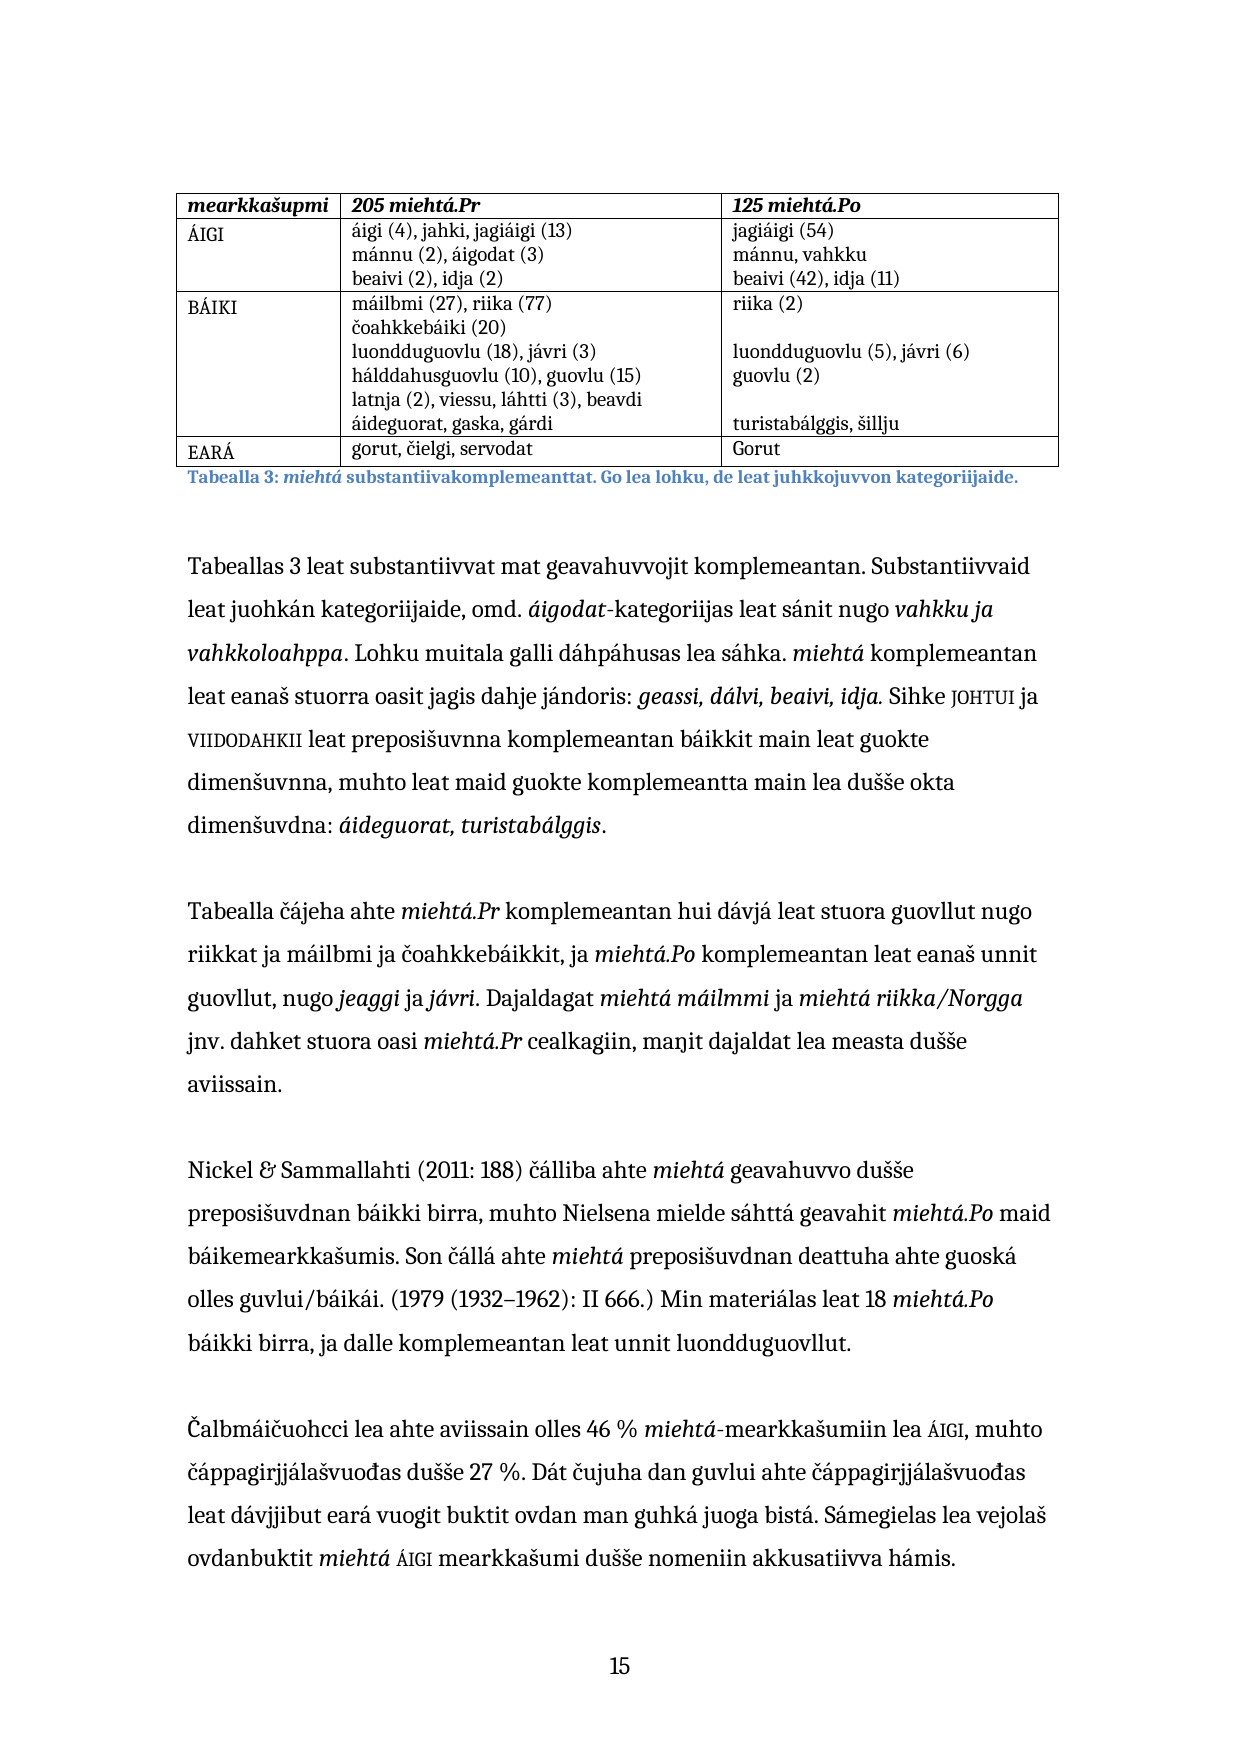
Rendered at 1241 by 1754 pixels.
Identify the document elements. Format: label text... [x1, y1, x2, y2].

text Tabealla 3: miehtá substantiivakomplemeanttat. Go lea lohku, de leat juhkkojuvvon kategoriijaide. [187, 467, 1053, 488]
table_cell jagiáigi (54) mánnu, vahkku beaivi (42), idja (11) [722, 219, 1058, 291]
table_cell riika (2) luondduguovlu (5), jávri (6) guovlu (2) turistabálggis, šillju [722, 292, 1058, 436]
table_cell áigi [177, 219, 340, 291]
table_cell máilbmi (27), riika (77) čoahkkebáiki (20) luondduguovlu (18), jávri (3) hálddahusguovlu (10), guovlu (15) latnja (2), viessu, láhtti (3), beavdi áideguorat, gaska, gárdi [341, 292, 721, 436]
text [187, 1415, 1053, 1573]
text Nickel & Sammallahti (2011: 188) čálliba ahte miehtá geavahuvvo dušše preposišuvdnan báikki birra, muhto Nielsena mielde sáhttá geavahit miehtá.Po maid báikemearkkašumis. Son čállá ahte miehtá preposišuvdnan deattuha ahte guoská olles guvlui/báikái. (1979 (1932–1962): II 666.) Min materiálas leat 18 miehtá.Po báikki birra, ja dalle komplemeantan leat unnit luondduguovllut. [187, 1156, 1053, 1357]
table_header 125 miehtá.Po [722, 194, 1058, 218]
table_cell báiki [177, 292, 340, 436]
text Tabealla čájeha ahte miehtá.Pr komplemeantan hui dávjá leat stuora guovllut nugo riikkat ja máilbmi ja čoahkkebáikkit, ja miehtá.Po komplemeantan leat eanaš unnit guovllut, nugo jeaggi ja jávri. Dajaldagat miehtá máilmmi ja miehtá riikka/Norgga jnv. dahket stuora oasi miehtá.Pr cealkagiin, maŋit dajaldat lea measta dušše aviissain. [187, 897, 1053, 1098]
table_cell gorut, čielgi, servodat [341, 437, 721, 466]
table_header mearkkašupmi [177, 194, 340, 218]
table_header 205 miehtá.Pr [341, 194, 721, 218]
table_cell áigi (4), jahki, jagiáigi (13) mánnu (2), áigodat (3) beaivi (2), idja (2) [341, 219, 721, 291]
table_cell eará [177, 437, 340, 466]
text Tabeallas 3 leat substantiivvat mat geavahuvvojit komplemeantan. Substantiivvaid leat juohkán kategoriijaide, omd. áigodat-kategoriijas leat sánit nugo vahkku ja vahkkoloahppa. Lohku muitala galli dáhpáhusas lea sáhka. miehtá komplemeantan leat eanaš stuorra oasit jagis dahje jándoris: geassi, dálvi, beaivi, idja. Sihke johtui ja viidodahkii leat preposišuvnna komplemeantan báikkit main leat guokte dimenšuvnna, muhto leat maid guokte komplemeantta main lea dušše okta dimenšuvdna: áideguorat, turistabálggis. [187, 552, 1053, 840]
table_cell Gorut [722, 437, 1058, 466]
